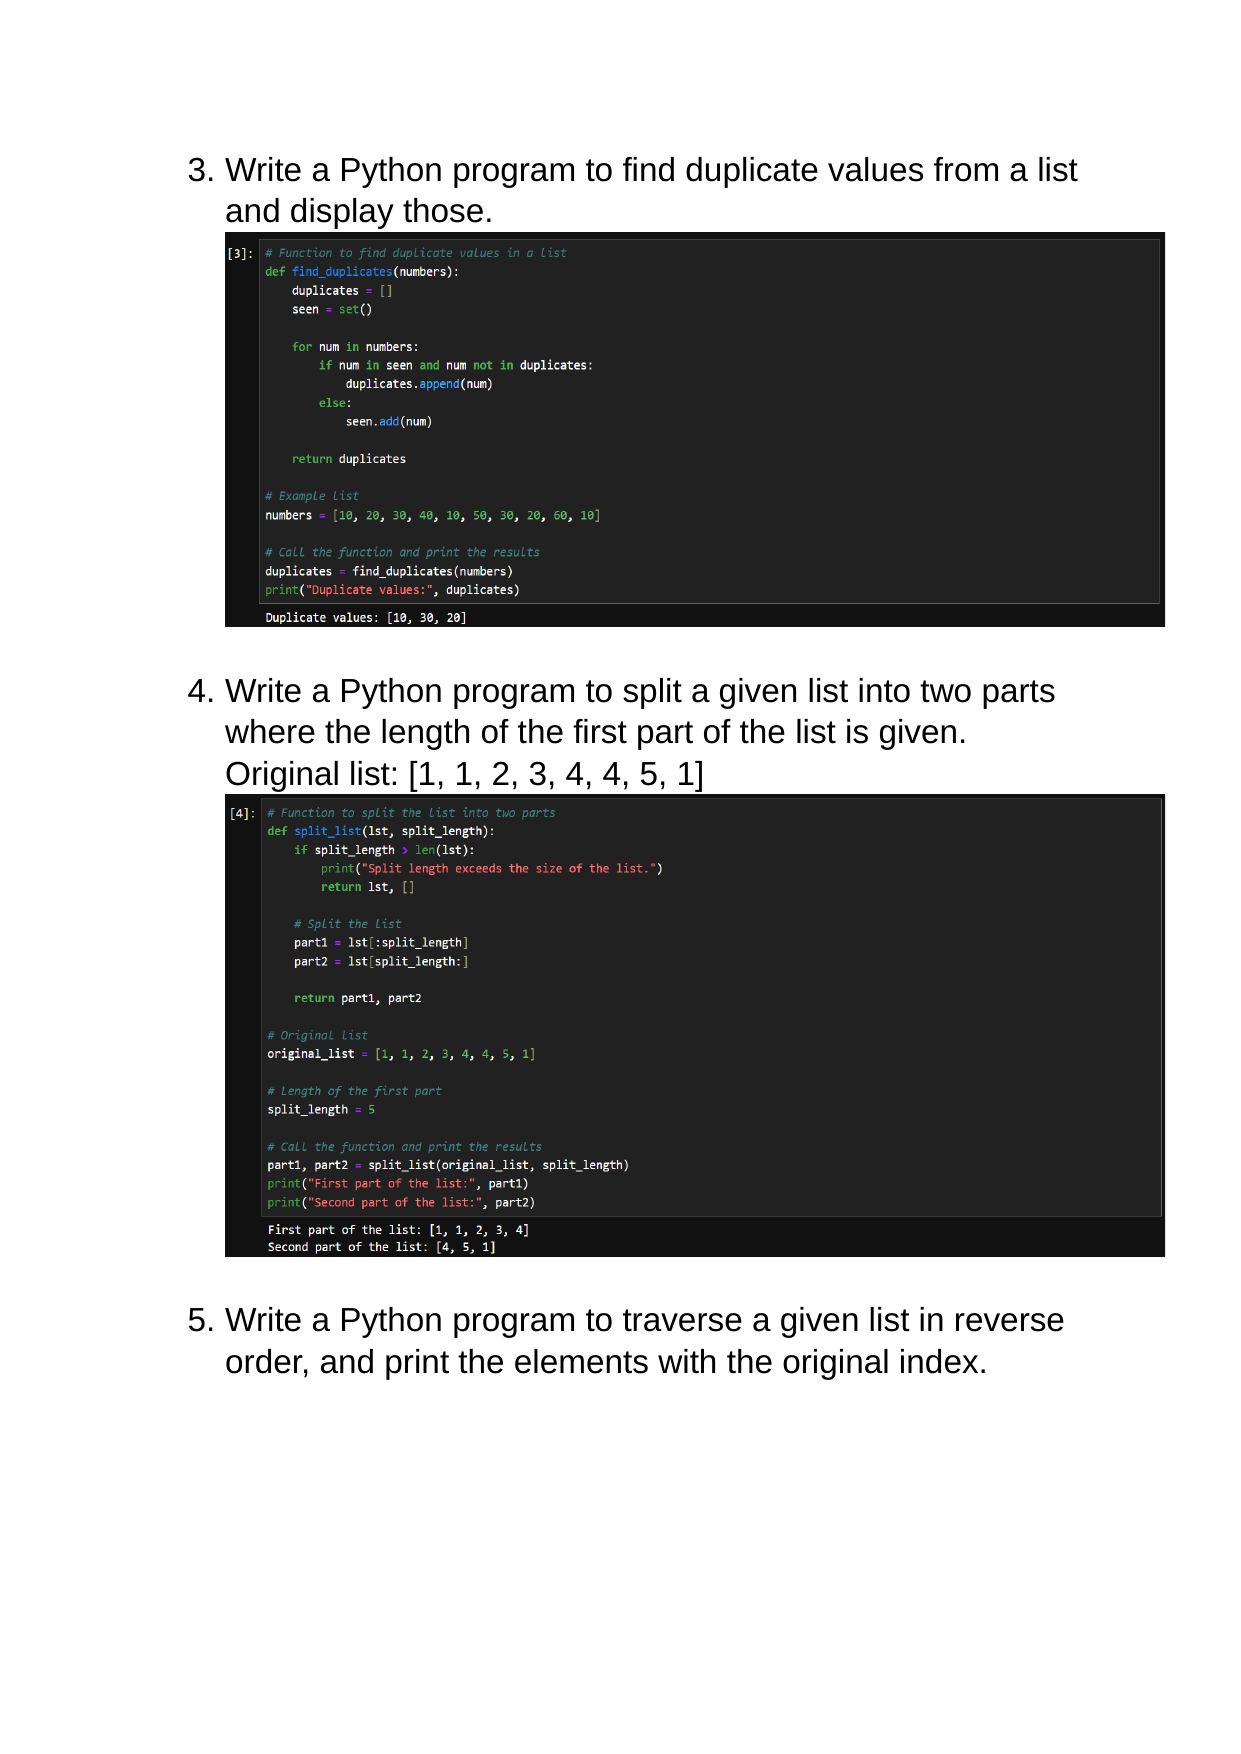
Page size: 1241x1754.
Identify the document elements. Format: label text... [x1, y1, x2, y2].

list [187, 1300, 1090, 1380]
picture [225, 232, 1166, 627]
picture [225, 794, 1166, 1257]
